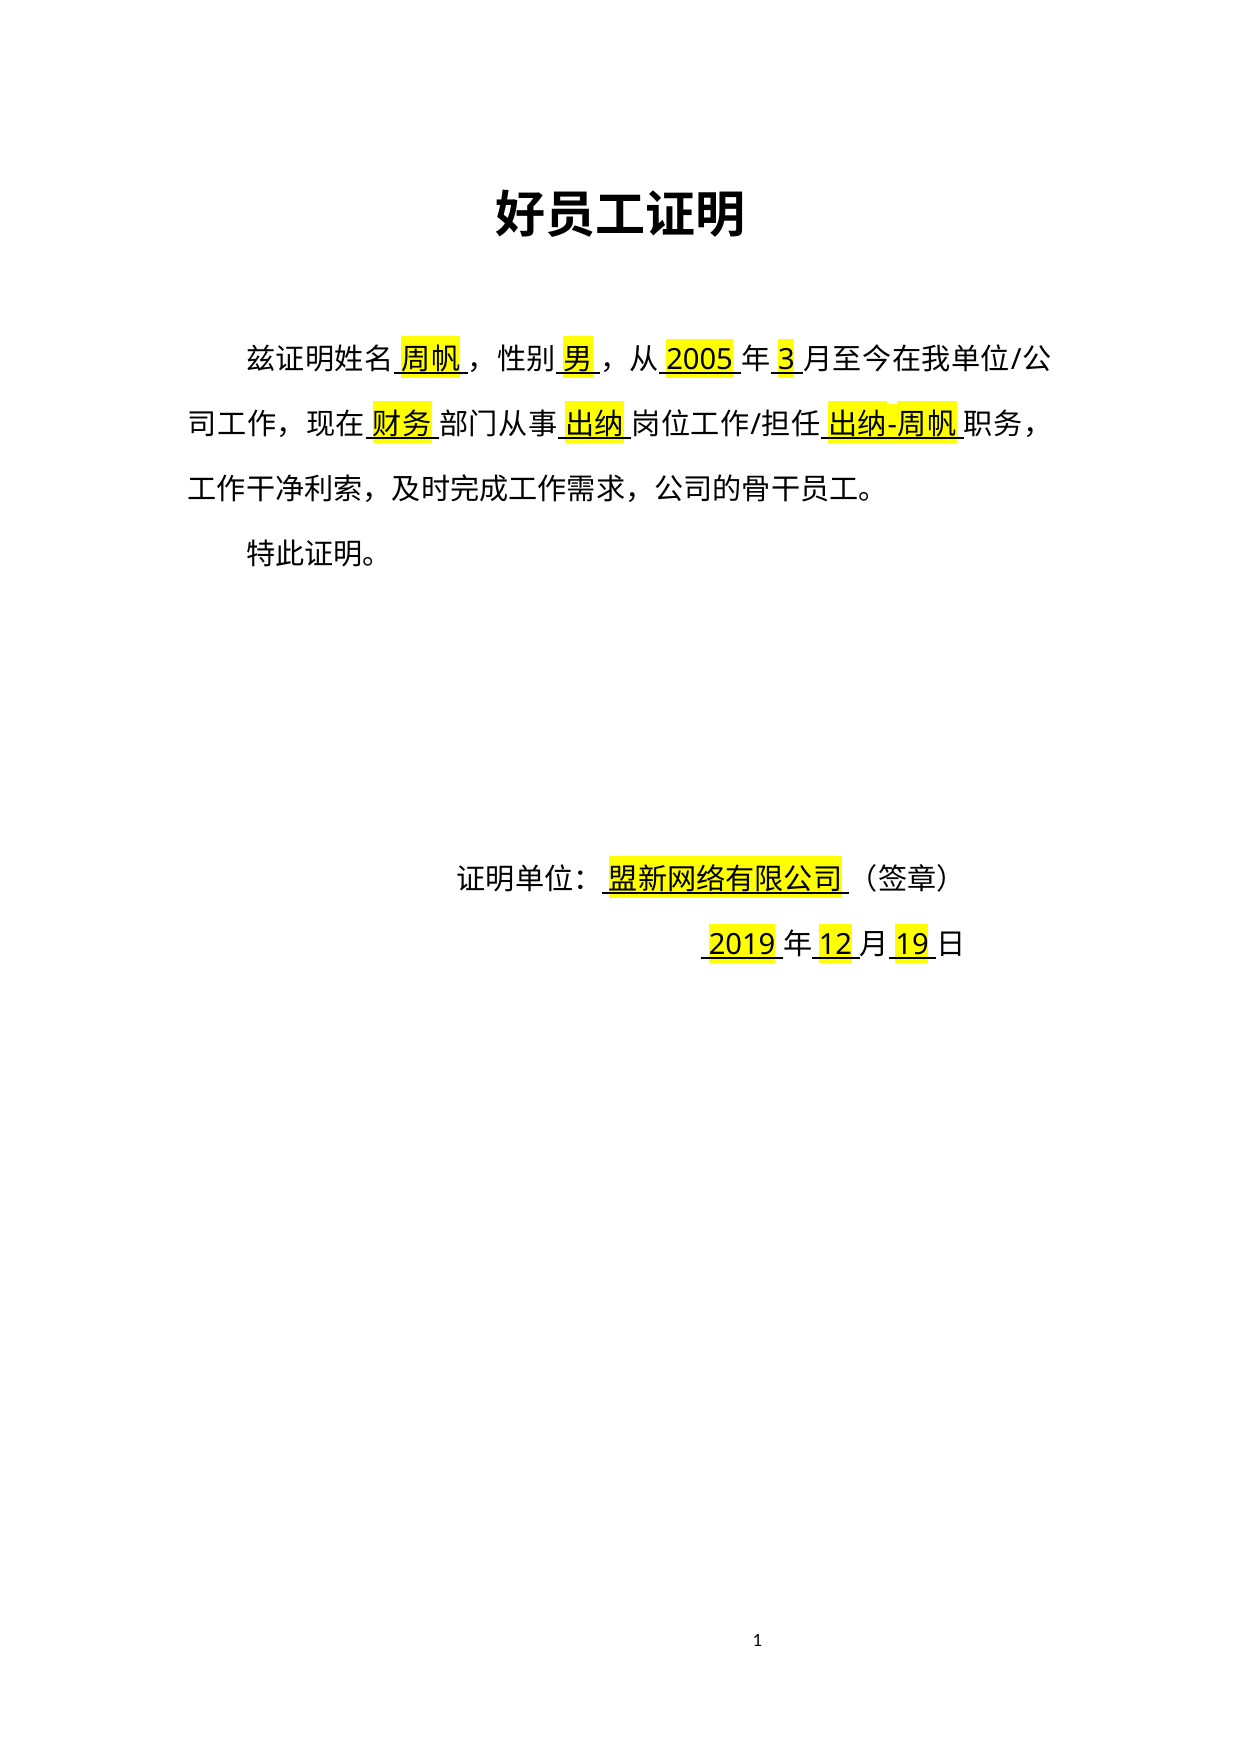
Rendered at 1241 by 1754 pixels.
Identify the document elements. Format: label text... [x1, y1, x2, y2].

text 兹证明姓名 周帆 ，性别 男 ，从 2005 年 3 月至今在我单位/公司工作，现在 财务 部门从事 出纳 岗位工作/担任 出纳-周帆 职务，工作干净利索，及时完成工作需求，公司的骨干员工。 [187, 324, 1053, 519]
text 证明单位： 盟新网络有限公司 （签章） [187, 844, 965, 909]
text 特此证明。 [187, 519, 1053, 584]
text 2019 年 12 月 19 日 [187, 909, 965, 974]
text 好员工证明 [187, 162, 1053, 259]
